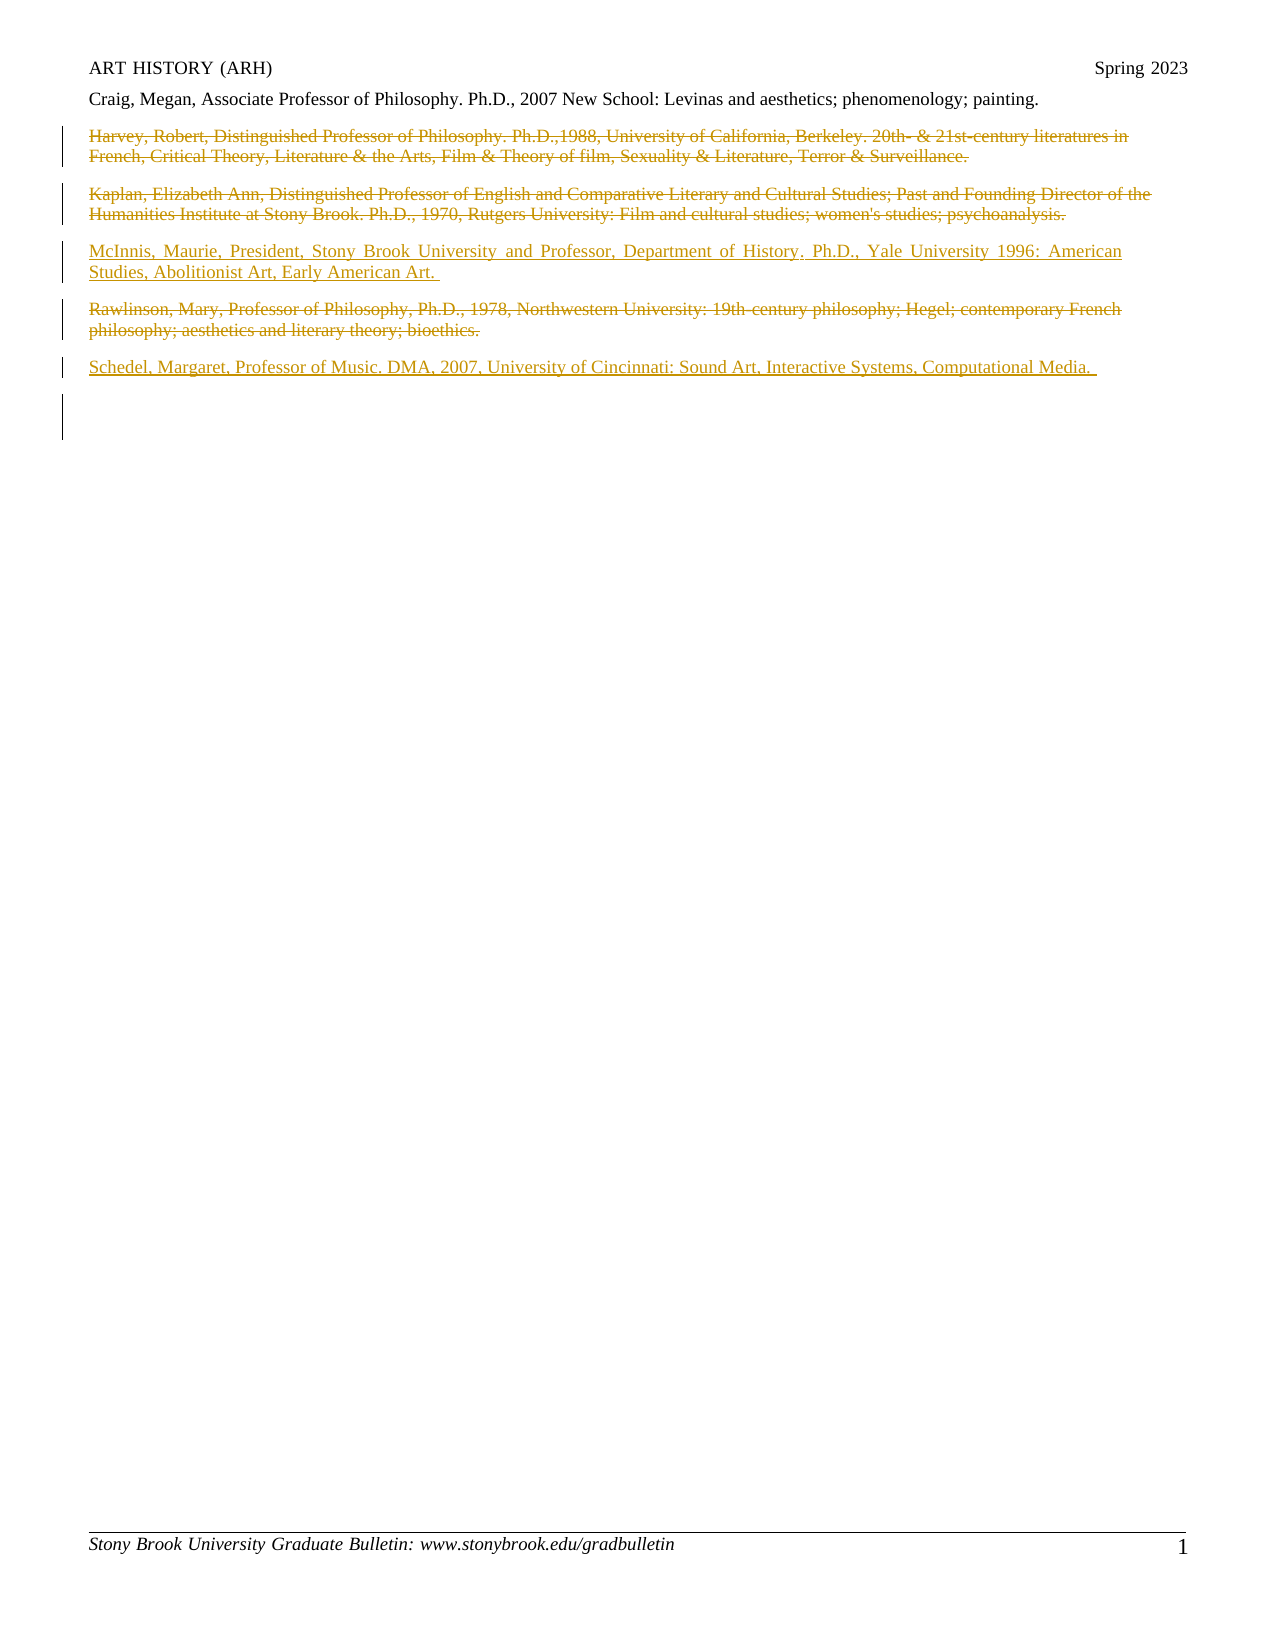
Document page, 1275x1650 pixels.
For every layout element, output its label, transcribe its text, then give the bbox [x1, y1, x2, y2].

text Craig, Megan, Associate Professor of Philosophy. Ph.D., 2007 New School: Levinas and aesthetics; phenomenology; painting. [88, 87, 1198, 109]
